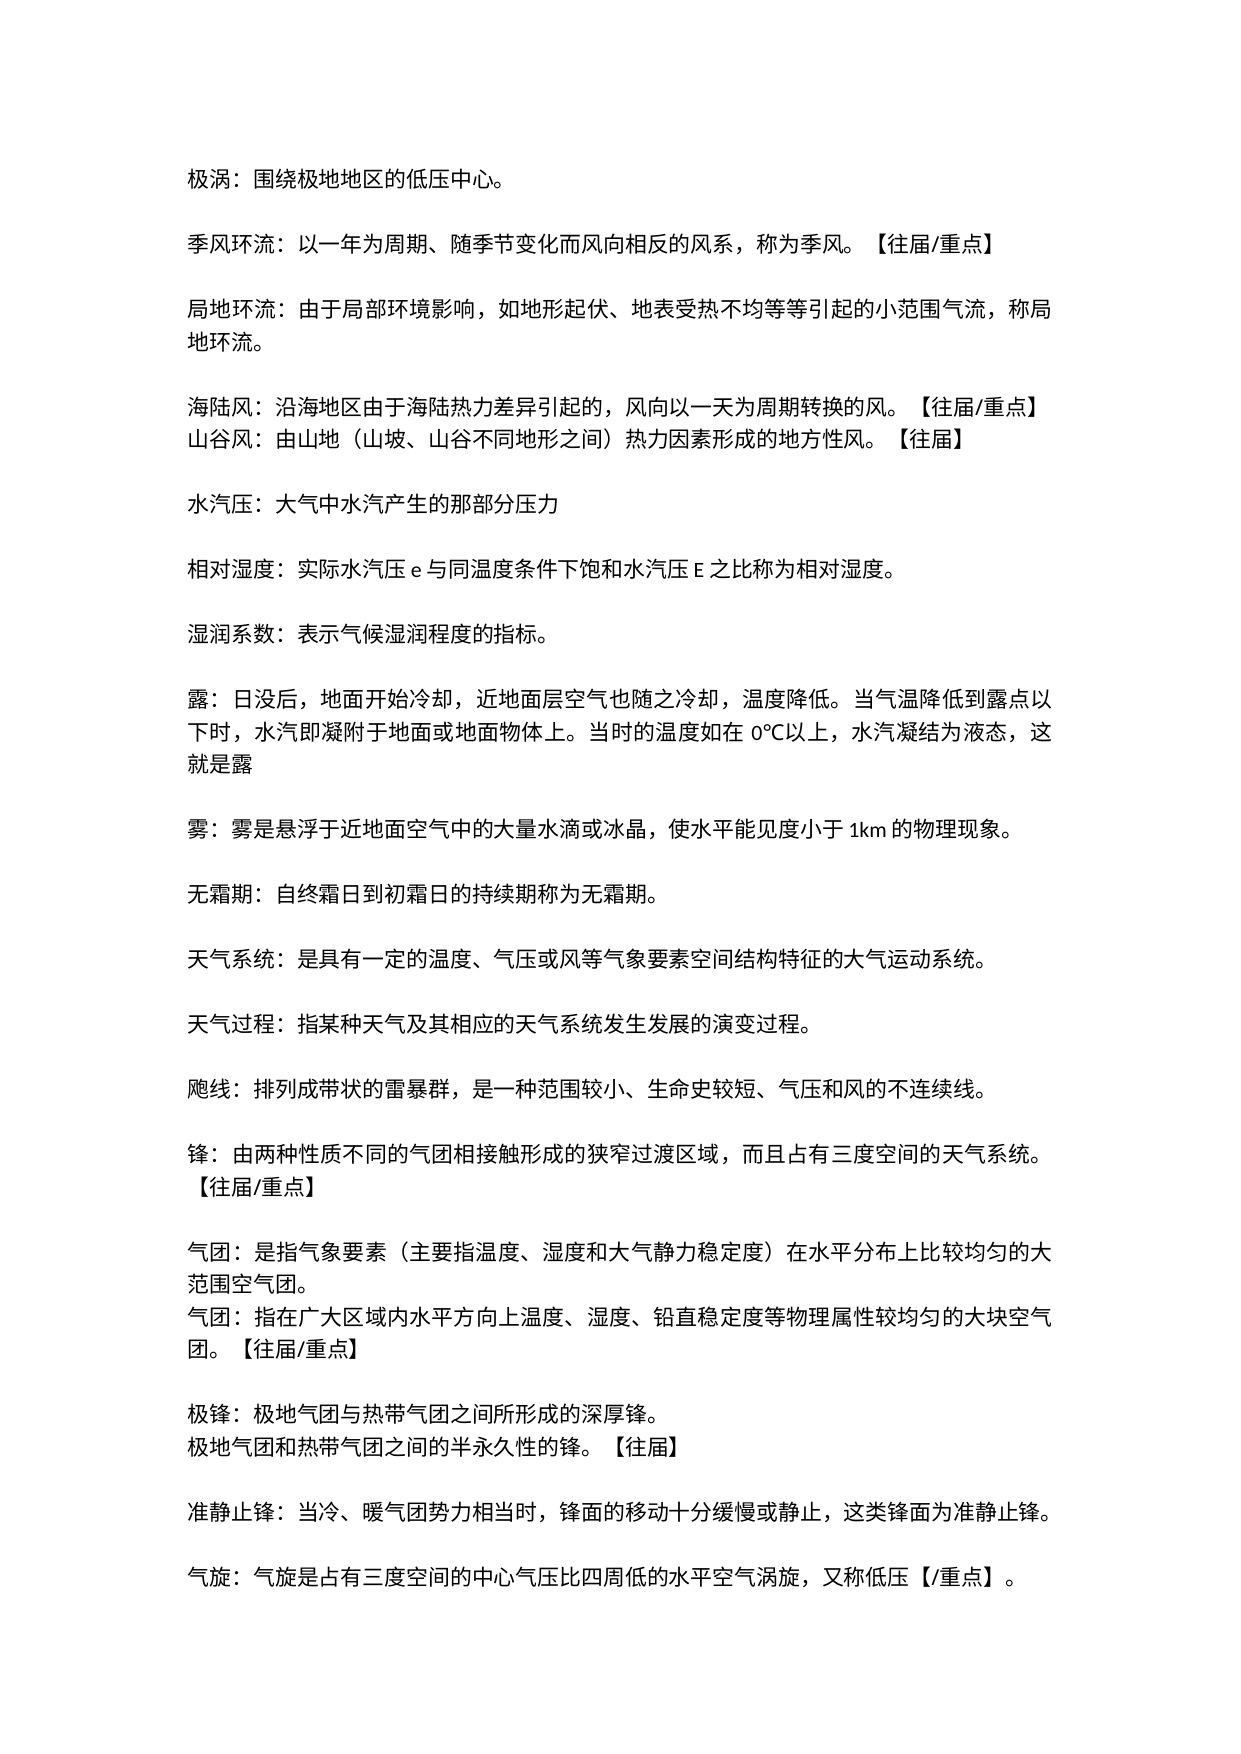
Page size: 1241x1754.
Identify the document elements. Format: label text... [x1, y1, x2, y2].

text 极锋：极地气团与热带气团之间所形成的深厚锋。 [187, 1397, 1053, 1429]
text 水汽压：大气中水汽产生的那部分压力 [187, 487, 1053, 519]
text 露：日没后，地面开始冷却，近地面层空气也随之冷却，温度降低。当气温降低到露点以下时，水汽即凝附于地面或地面物体上。当时的温度如在0℃以上，水汽凝结为液态，这就是露 [187, 682, 1053, 779]
text 气团：是指气象要素（主要指温度、湿度和大气静力稳定度）在水平分布上比较均匀的大范围空气团。 [187, 1234, 1053, 1299]
text 季风环流：以一年为周期、随季节变化而风向相反的风系，称为季风。【往届/重点】 [187, 227, 1053, 259]
text 极地气团和热带气团之间的半永久性的锋。【往届】 [187, 1429, 1053, 1462]
text 雾：雾是悬浮于近地面空气中的大量水滴或冰晶，使水平能见度小于1km 的物理现象。 [187, 812, 1053, 844]
text 相对湿度：实际水汽压e 与同温度条件下饱和水汽压E 之比称为相对湿度。 [187, 552, 1053, 584]
text 天气过程：指某种天气及其相应的天气系统发生发展的演变过程。 [187, 1007, 1053, 1039]
text 山谷风：由山地（山坡、山谷不同地形之间）热力因素形成的地方性风。【往届】 [187, 422, 1053, 454]
text 海陆风：沿海地区由于海陆热力差异引起的，风向以一天为周期转换的风。【往届/重点】 [187, 389, 1053, 422]
text 极涡：围绕极地地区的低压中心。 [187, 162, 1053, 194]
text 局地环流：由于局部环境影响，如地形起伏、地表受热不均等等引起的小范围气流，称局地环流。 [187, 292, 1053, 357]
text 湿润系数：表示气候湿润程度的指标。 [187, 617, 1053, 649]
text 气旋：气旋是占有三度空间的中心气压比四周低的水平空气涡旋，又称低压【/重点】。 [187, 1559, 1053, 1592]
text 气团：指在广大区域内水平方向上温度、湿度、铅直稳定度等物理属性较均匀的大块空气团。【往届/重点】 [187, 1299, 1053, 1364]
text 准静止锋：当冷、暖气团势力相当时，锋面的移动十分缓慢或静止，这类锋面为准静止锋。 [187, 1494, 1053, 1527]
text 飑线：排列成带状的雷暴群，是一种范围较小、生命史较短、气压和风的不连续线。 [187, 1072, 1053, 1104]
text 锋：由两种性质不同的气团相接触形成的狭窄过渡区域，而且占有三度空间的天气系统。【往届/重点】 [187, 1137, 1053, 1202]
text 天气系统：是具有一定的温度、气压或风等气象要素空间结构特征的大气运动系统。 [187, 942, 1053, 974]
text 无霜期：自终霜日到初霜日的持续期称为无霜期。 [187, 877, 1053, 909]
